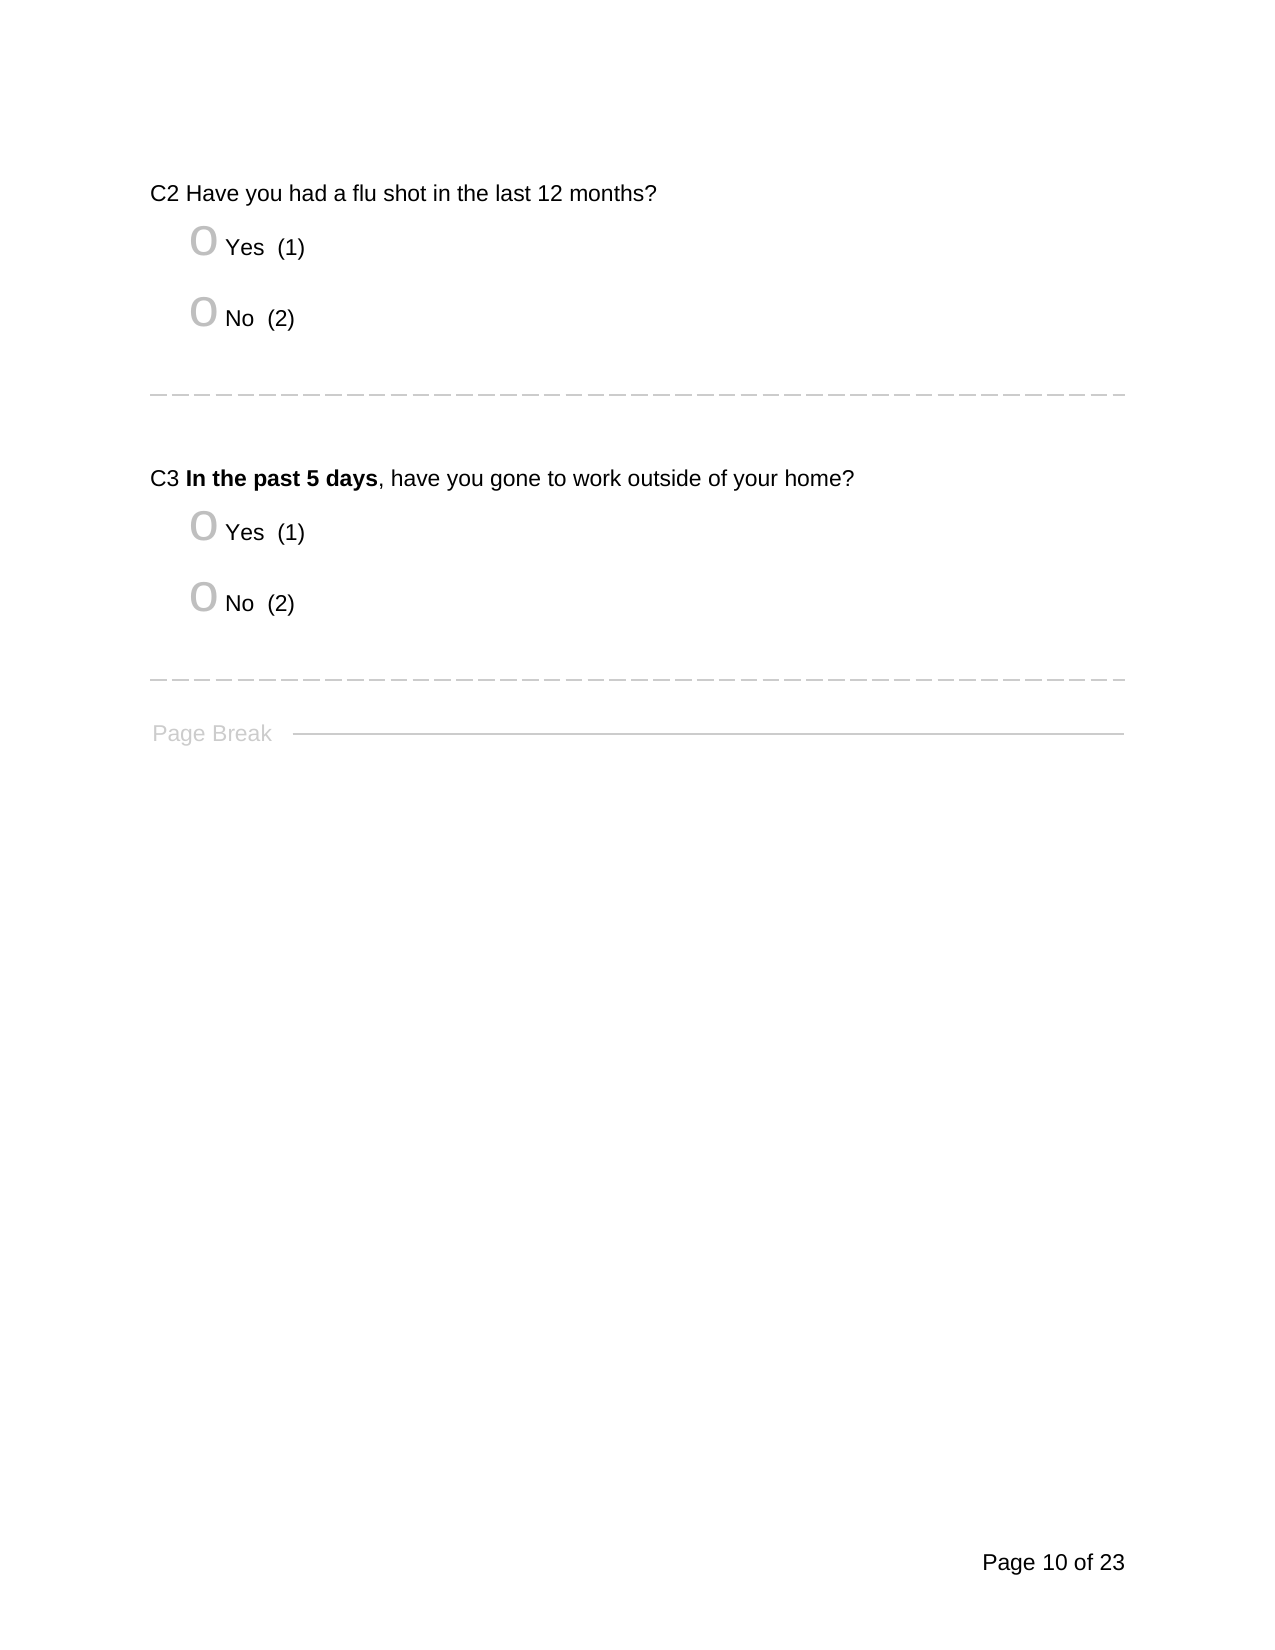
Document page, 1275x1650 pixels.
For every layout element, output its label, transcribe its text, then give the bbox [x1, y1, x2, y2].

list No (2) [187, 281, 1125, 342]
list Yes (1) [187, 496, 1125, 557]
list Yes (1) [187, 210, 1125, 272]
table_header Page Break [151, 720, 291, 760]
list No (2) [187, 566, 1125, 627]
text C3 In the past 5 days, have you gone to work outside of your home? [150, 465, 1125, 492]
table_header [291, 720, 1125, 760]
text C2 Have you had a flu shot in the last 12 months? [150, 180, 1125, 207]
